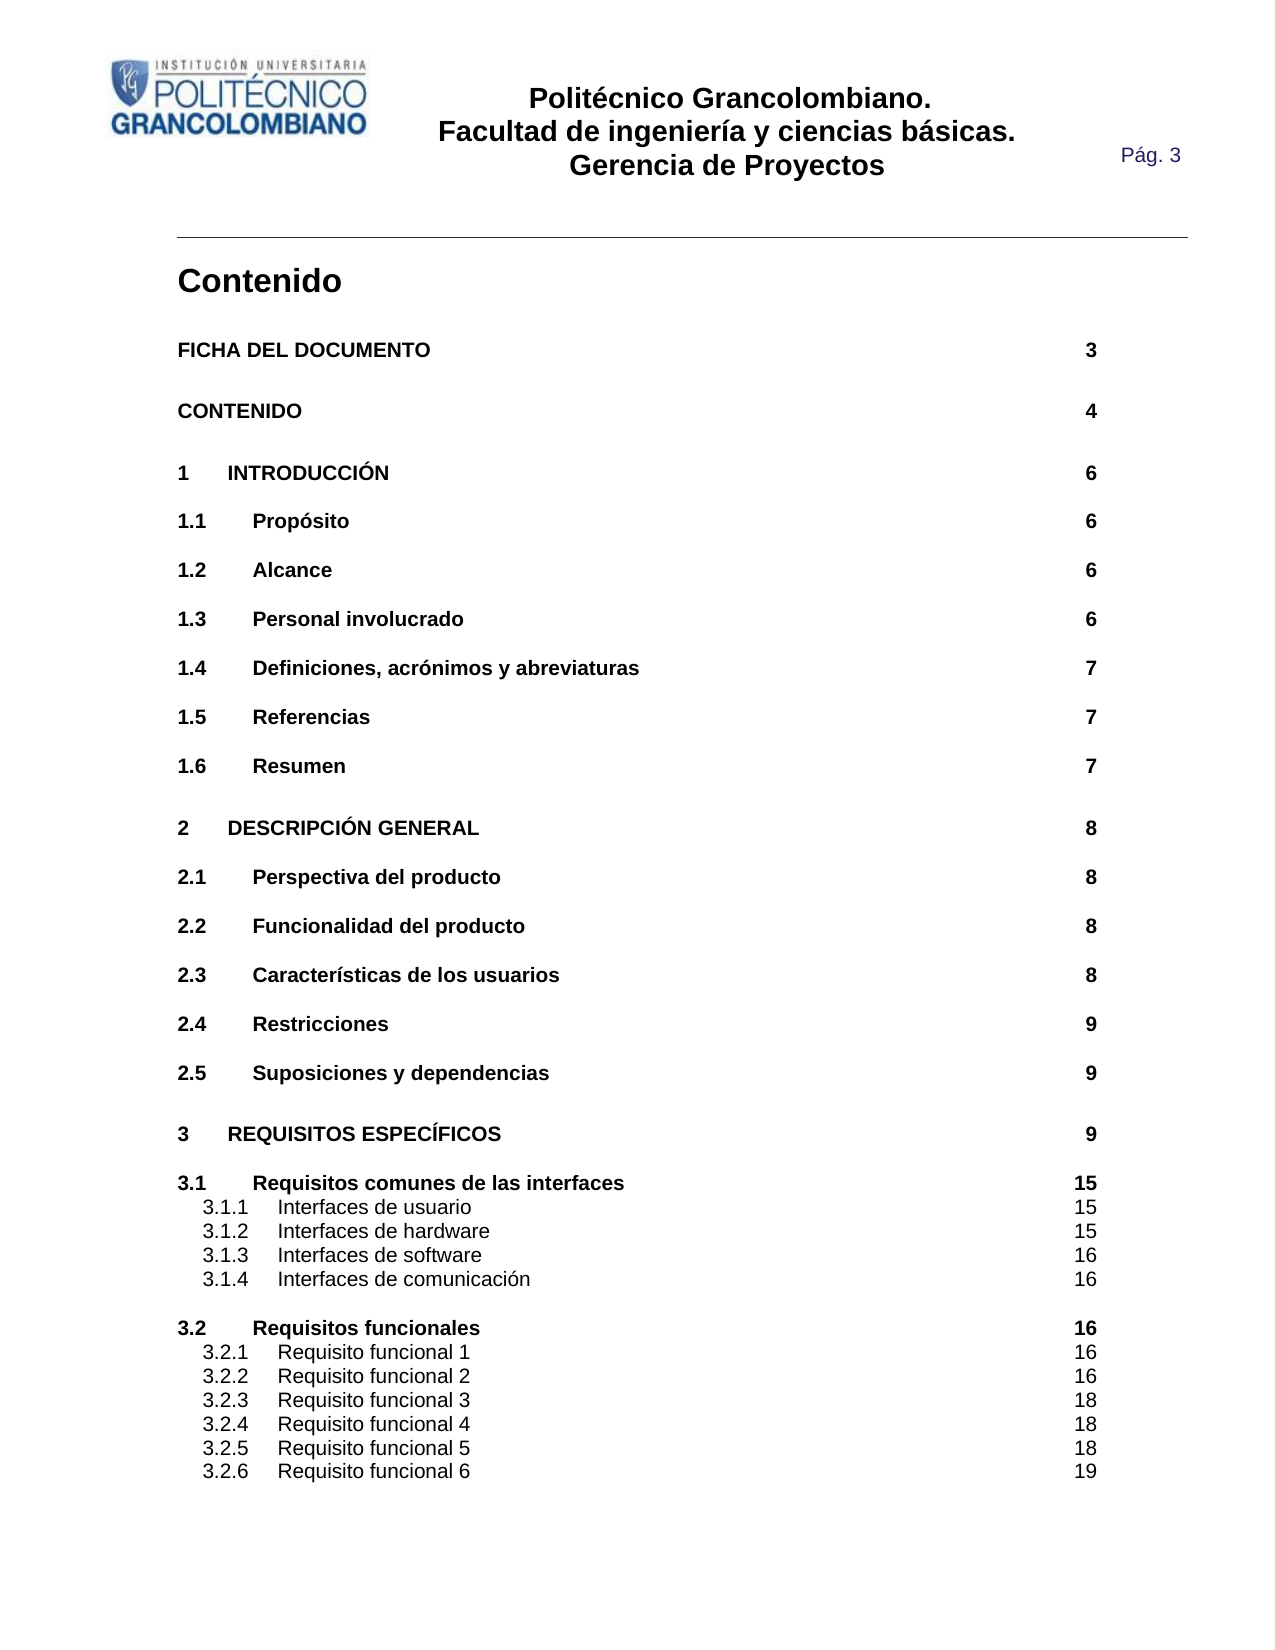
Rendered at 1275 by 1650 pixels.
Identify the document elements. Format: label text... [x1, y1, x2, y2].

text 1.3 Personal involucrado 6 [177, 607, 1098, 631]
text 1.4 Definiciones, acrónimos y abreviaturas 7 [177, 656, 1098, 680]
text 3.1.3 Interfaces de software 16 [202, 1243, 1098, 1267]
text 2.4 Restricciones 9 [177, 1011, 1098, 1035]
text 3.1.1 Interfaces de usuario 15 [202, 1195, 1098, 1219]
text 3.2.3 Requisito funcional 3 18 [202, 1387, 1098, 1411]
text 3.2.6 Requisito funcional 6 19 [202, 1459, 1098, 1483]
text 3.2 Requisitos funcionales 16 [177, 1316, 1098, 1339]
text Ficha del documento 3 [177, 337, 1098, 361]
text 2.2 Funcionalidad del producto 8 [177, 913, 1098, 937]
text 3.2.4 Requisito funcional 4 18 [202, 1411, 1098, 1435]
text 3.1.4 Interfaces de comunicación 16 [202, 1267, 1098, 1291]
text 1.1 Propósito 6 [177, 509, 1098, 533]
picture [87, 28, 390, 165]
text 3.2.1 Requisito funcional 1 16 [202, 1339, 1098, 1363]
text 3.1.2 Interfaces de hardware 15 [202, 1219, 1098, 1243]
text 1 Introducción 6 [177, 460, 1098, 484]
text 2 Descripción general 8 [177, 816, 1098, 839]
text 3 Requisitos específicos 9 [177, 1122, 1098, 1146]
text 3.2.2 Requisito funcional 2 16 [202, 1363, 1098, 1387]
text 1.5 Referencias 7 [177, 705, 1098, 729]
text 1.2 Alcance 6 [177, 558, 1098, 582]
text 3.2.5 Requisito funcional 5 18 [202, 1435, 1098, 1459]
text 2.5 Suposiciones y dependencias 9 [177, 1060, 1098, 1084]
list Contenido [177, 262, 1098, 300]
text 3.1 Requisitos comunes de las interfaces 15 [177, 1171, 1098, 1195]
text Contenido 4 [177, 399, 1098, 423]
text 2.3 Características de los usuarios 8 [177, 962, 1098, 986]
text 1.6 Resumen 7 [177, 754, 1098, 778]
text 2.1 Perspectiva del producto 8 [177, 864, 1098, 888]
